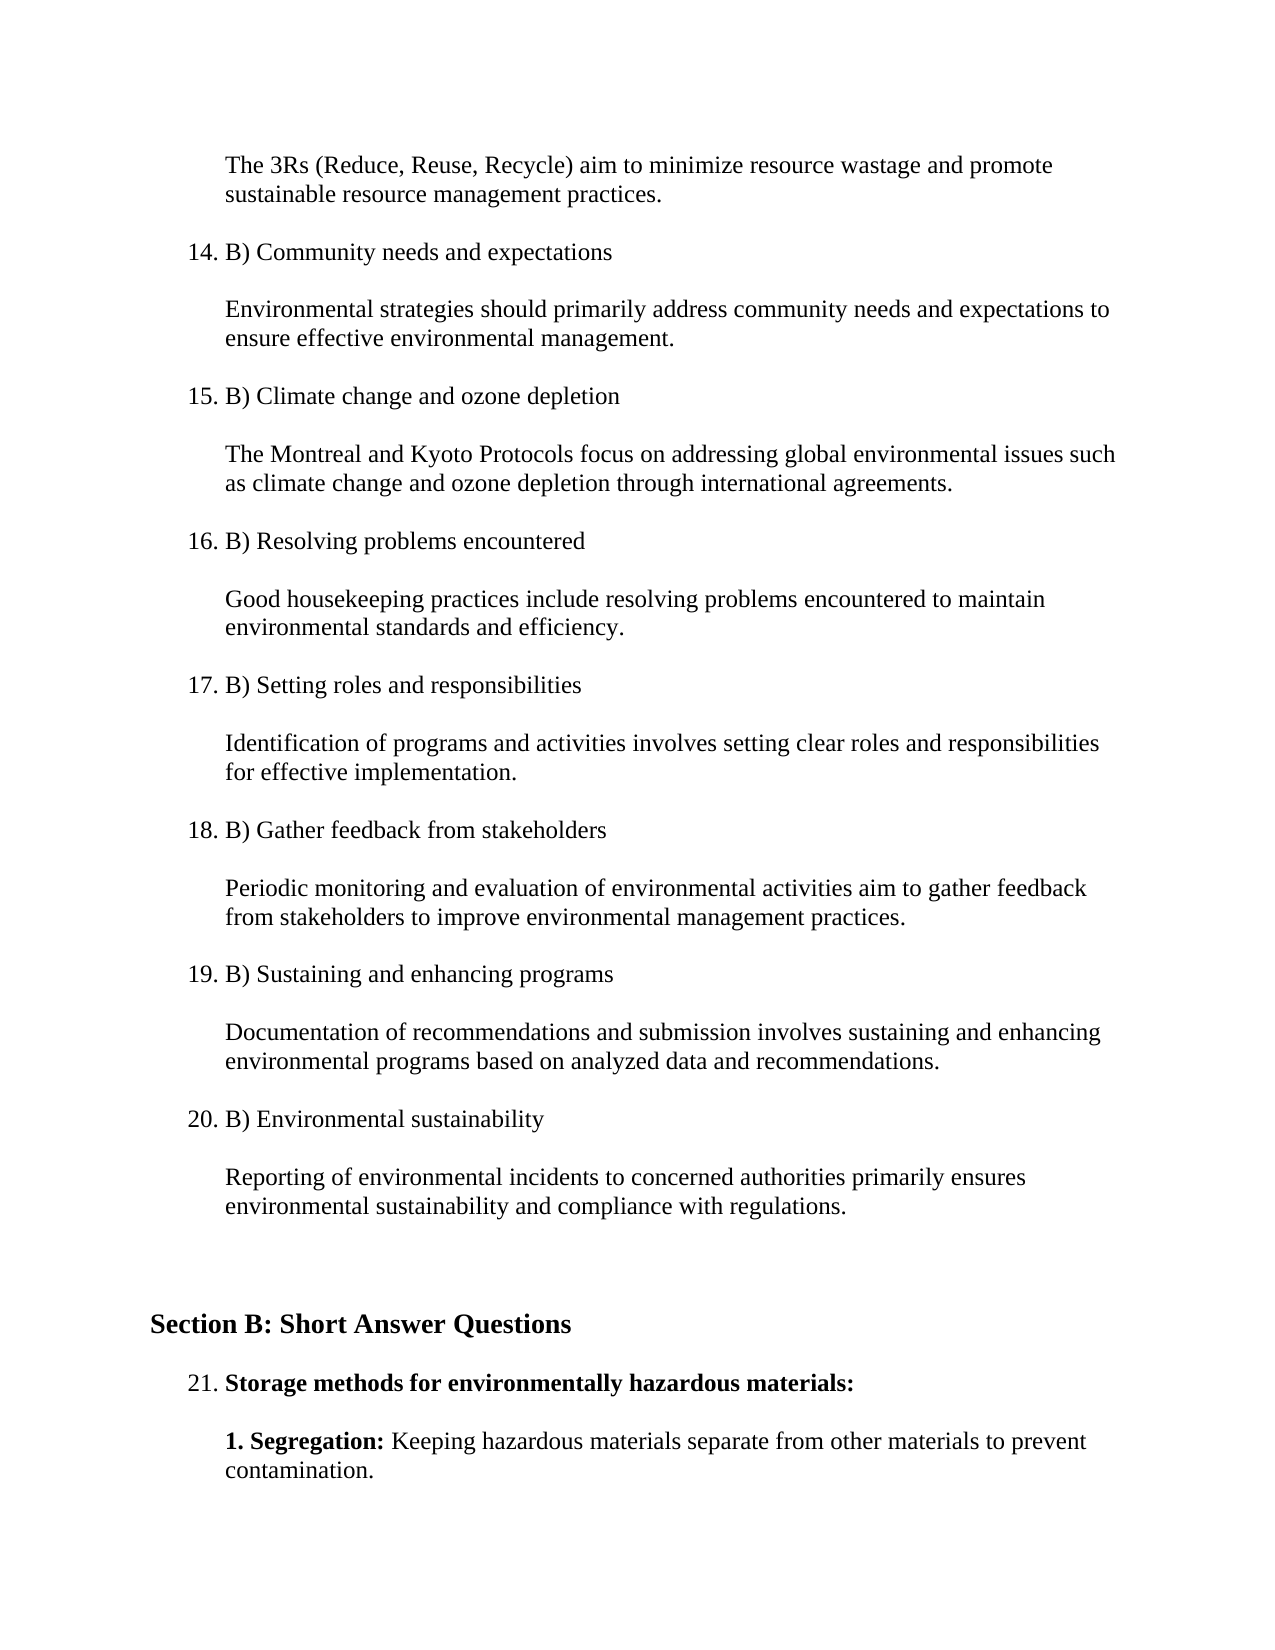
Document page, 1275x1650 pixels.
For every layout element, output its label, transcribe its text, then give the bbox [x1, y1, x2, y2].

text Documentation of recommendations and submission involves sustaining and enhancing environmental programs based on analyzed data and recommendations. [225, 1017, 1125, 1075]
list B) Resolving problems encountered [187, 526, 1125, 554]
list B) Environmental sustainability [187, 1104, 1125, 1133]
text Environmental strategies should primarily address community needs and expectations to ensure effective environmental management. [225, 294, 1125, 352]
list Storage methods for environmentally hazardous materials: [187, 1368, 1125, 1397]
text Periodic monitoring and evaluation of environmental activities aim to gather feedback from stakeholders to improve environmental management practices. [225, 873, 1125, 930]
text The Montreal and Kyoto Protocols focus on addressing global environmental issues such as climate change and ozone depletion through international agreements. [225, 439, 1125, 497]
list B) Community needs and expectations [187, 237, 1125, 265]
list B) Setting roles and responsibilities [187, 670, 1125, 699]
list B) Gather feedback from stakeholders [187, 815, 1125, 844]
text The 3Rs (Reduce, Reuse, Recycle) aim to minimize resource wastage and promote sustainable resource management practices. [225, 150, 1125, 207]
text Identification of programs and activities involves setting clear roles and responsibilities for effective implementation. [225, 728, 1125, 786]
text Reporting of environmental incidents to concerned authorities primarily ensures environmental sustainability and compliance with regulations. [225, 1162, 1125, 1219]
text Section B: Short Answer Questions [150, 1307, 1125, 1339]
text Good housekeeping practices include resolving problems encountered to maintain environmental standards and efficiency. [225, 584, 1125, 641]
list B) Climate change and ozone depletion [187, 381, 1125, 410]
list B) Sustaining and enhancing programs [187, 959, 1125, 988]
text 1. Segregation: Keeping hazardous materials separate from other materials to prevent contamination. [225, 1426, 1125, 1484]
